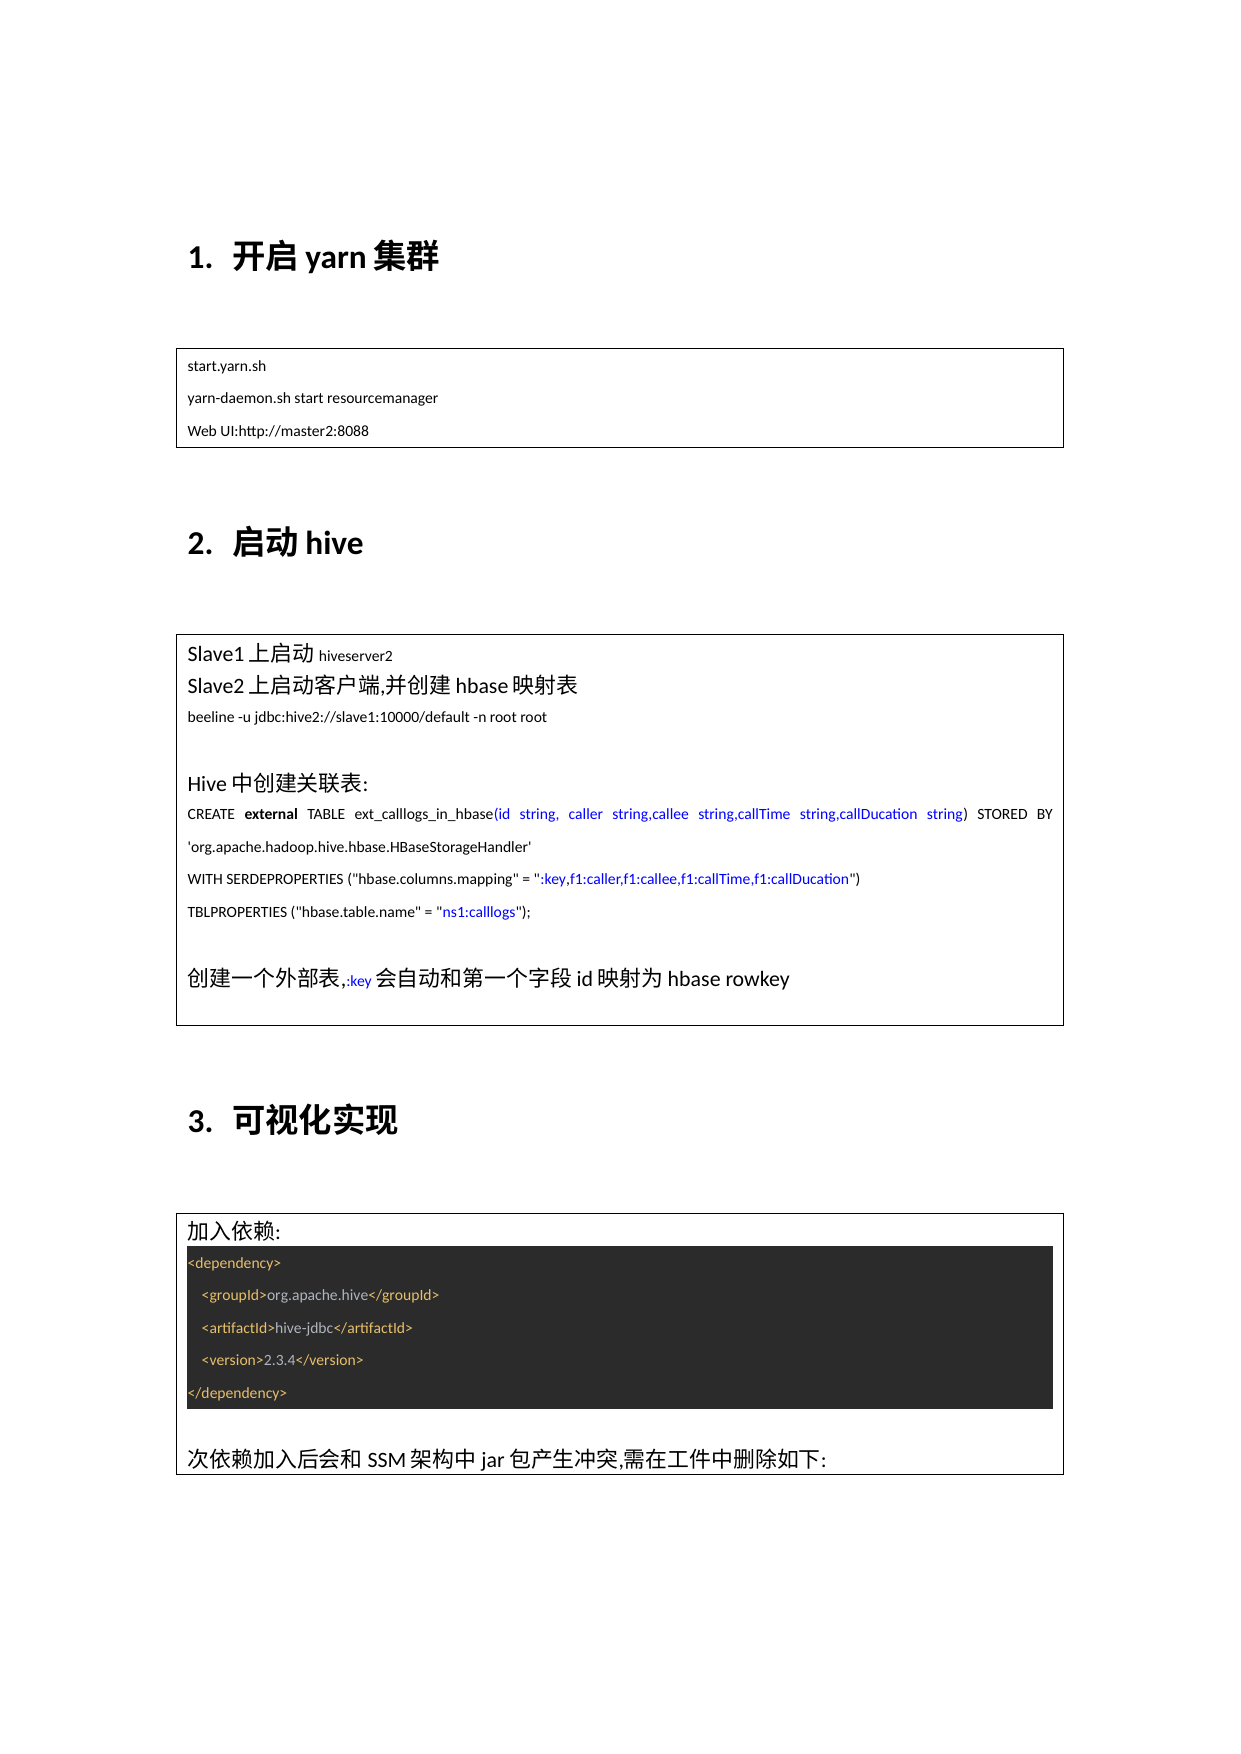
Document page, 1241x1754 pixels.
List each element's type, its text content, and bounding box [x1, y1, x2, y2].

table_header Slave1上启动hiveserver2 Slave2上启动客户端,并创建hbase映射表 beeline -u jdbc:hive2://slave1:10000/default -n root root Hive中创建关联表: CREATE external TABLE ext_calllogs_in_hbase(id string, caller string,callee string,callTime string,callDucation string) STORED BY 'org.apache.hadoop.hive.hbase.HBaseStorageHandler' WITH SERDEPROPERTIES ("hbase.columns.mapping" = ":key,f1:caller,f1:callee,f1:callTime,f1:callDucation") TBLPROPERTIES ("hbase.table.name" = "ns1:calllogs"); 创建一个外部表,:key会自动和第一个字段 id映射为hbase rowkey [177, 635, 1063, 1025]
table_header start.yarn.sh yarn-daemon.sh start resourcemanager Web UI:http://master2:8088 [177, 349, 1063, 447]
subtitle 可视化实现 [187, 1086, 1053, 1151]
subtitle 启动hive [187, 507, 1053, 572]
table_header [177, 1214, 1063, 1474]
subtitle 开启yarn集群 [187, 222, 1053, 287]
